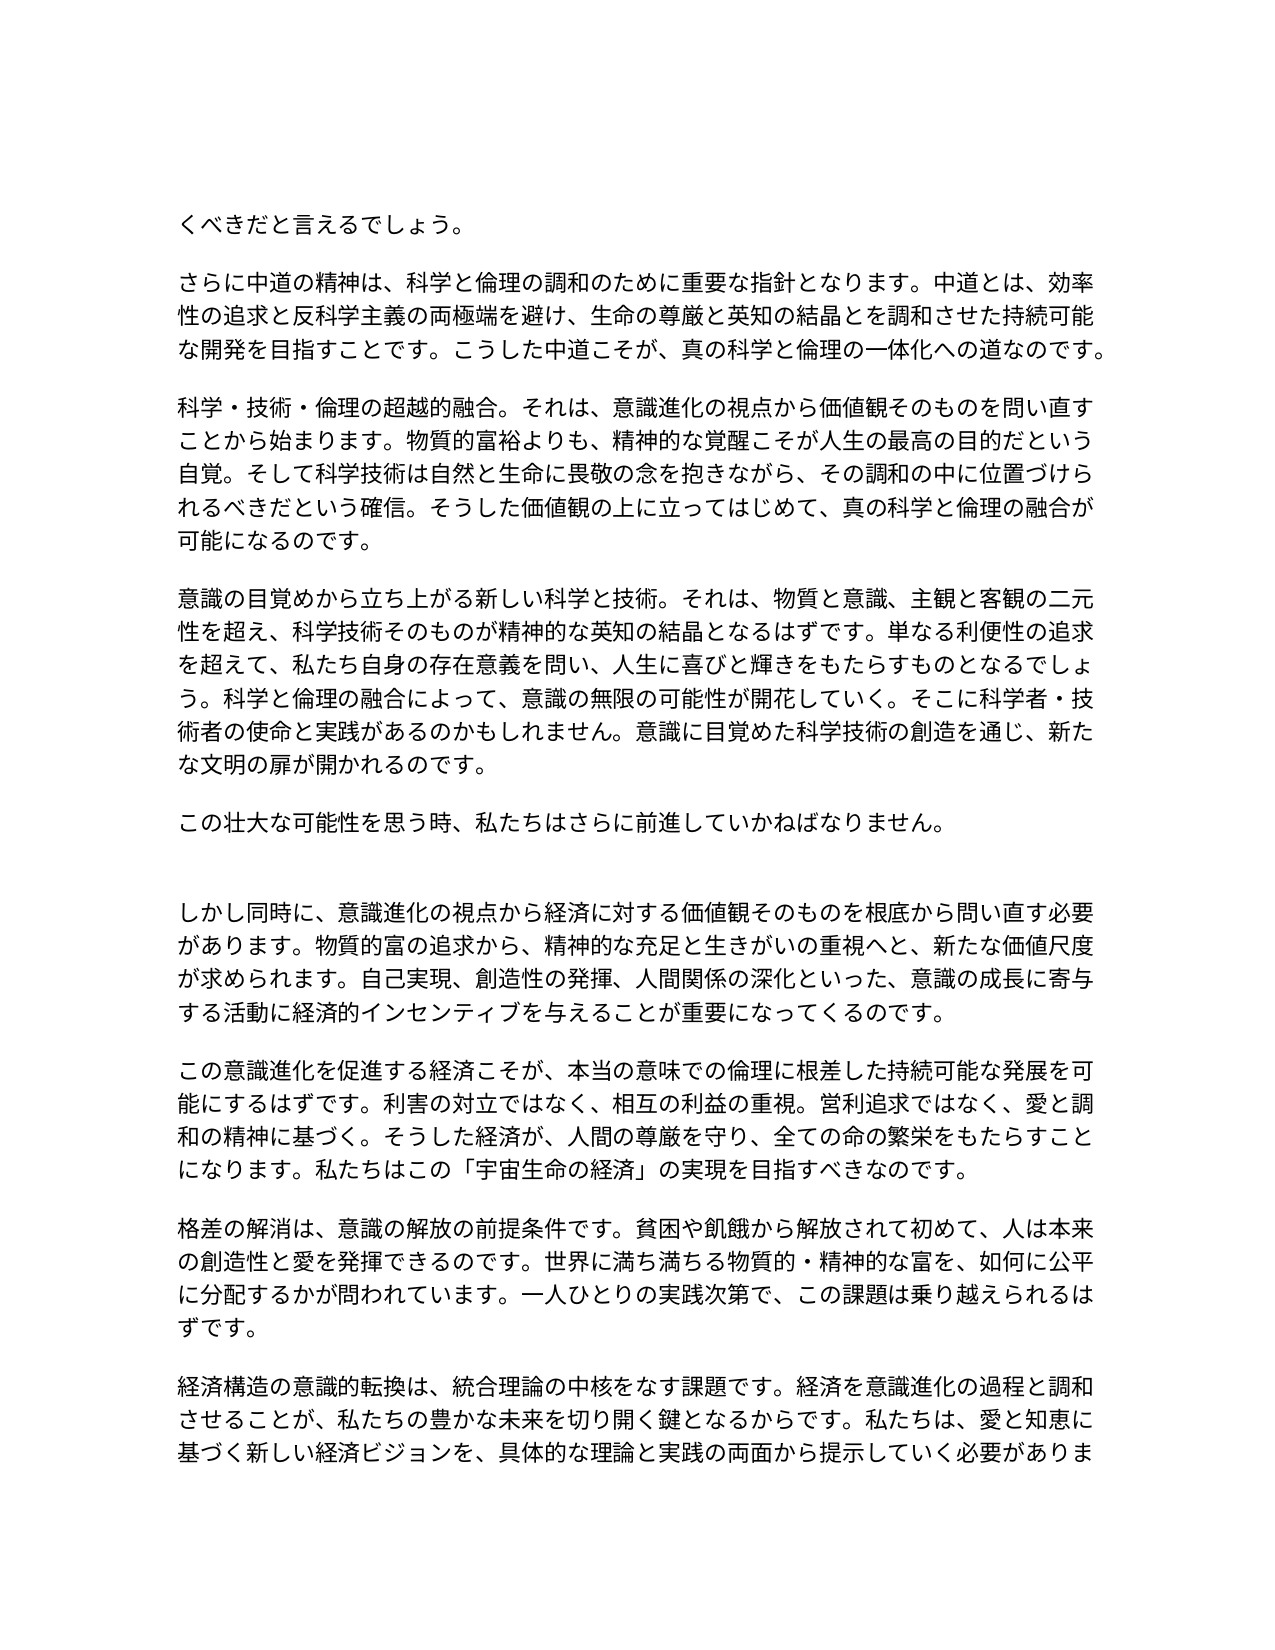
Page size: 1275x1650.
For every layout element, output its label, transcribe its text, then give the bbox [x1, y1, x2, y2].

text さらに中道の精神は、科学と倫理の調和のために重要な指針となります。中道とは、効率性の追求と反科学主義の両極端を避け、生命の尊厳と英知の結晶とを調和させた持続可能な開発を目指すことです。こうした中道こそが、真の科学と倫理の一体化への道なのです。 [177, 265, 1098, 365]
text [177, 207, 1098, 240]
text この意識進化を促進する経済こそが、本当の意味での倫理に根差した持続可能な発展を可能にするはずです。利害の対立ではなく、相互の利益の重視。営利追求ではなく、愛と調和の精神に基づく。そうした経済が、人間の尊厳を守り、全ての命の繁栄をもたらすことになります。私たちはこの「宇宙生命の経済」の実現を目指すべきなのです。 [177, 1053, 1098, 1186]
text 科学・技術・倫理の超越的融合。それは、意識進化の視点から価値観そのものを問い直すことから始まります。物質的富裕よりも、精神的な覚醒こそが人生の最高の目的だという自覚。そして科学技術は自然と生命に畏敬の念を抱きながら、その調和の中に位置づけられるべきだという確信。そうした価値観の上に立ってはじめて、真の科学と倫理の融合が可能になるのです。 [177, 390, 1098, 556]
text この壮大な可能性を思う時、私たちはさらに前進していかねばなりません。 [177, 805, 1098, 838]
text 意識の目覚めから立ち上がる新しい科学と技術。それは、物質と意識、主観と客観の二元性を超え、科学技術そのものが精神的な英知の結晶となるはずです。単なる利便性の追求を超えて、私たち自身の存在意義を問い、人生に喜びと輝きをもたらすものとなるでしょう。科学と倫理の融合によって、意識の無限の可能性が開花していく。そこに科学者・技術者の使命と実践があるのかもしれません。意識に目覚めた科学技術の創造を通じ、新たな文明の扉が開かれるのです。 [177, 581, 1098, 780]
text 格差の解消は、意識の解放の前提条件です。貧困や飢餓から解放されて初めて、人は本来の創造性と愛を発揮できるのです。世界に満ち満ちる物質的・精神的な富を、如何に公平に分配するかが問われています。一人ひとりの実践次第で、この課題は乗り越えられるはずです。 [177, 1211, 1098, 1343]
text しかし同時に、意識進化の視点から経済に対する価値観そのものを根底から問い直す必要があります。物質的富の追求から、精神的な充足と生きがいの重視へと、新たな価値尺度が求められます。自己実現、創造性の発揮、人間関係の深化といった、意識の成長に寄与する活動に経済的インセンティブを与えることが重要になってくるのです。 [177, 895, 1098, 1028]
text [177, 1368, 1098, 1468]
